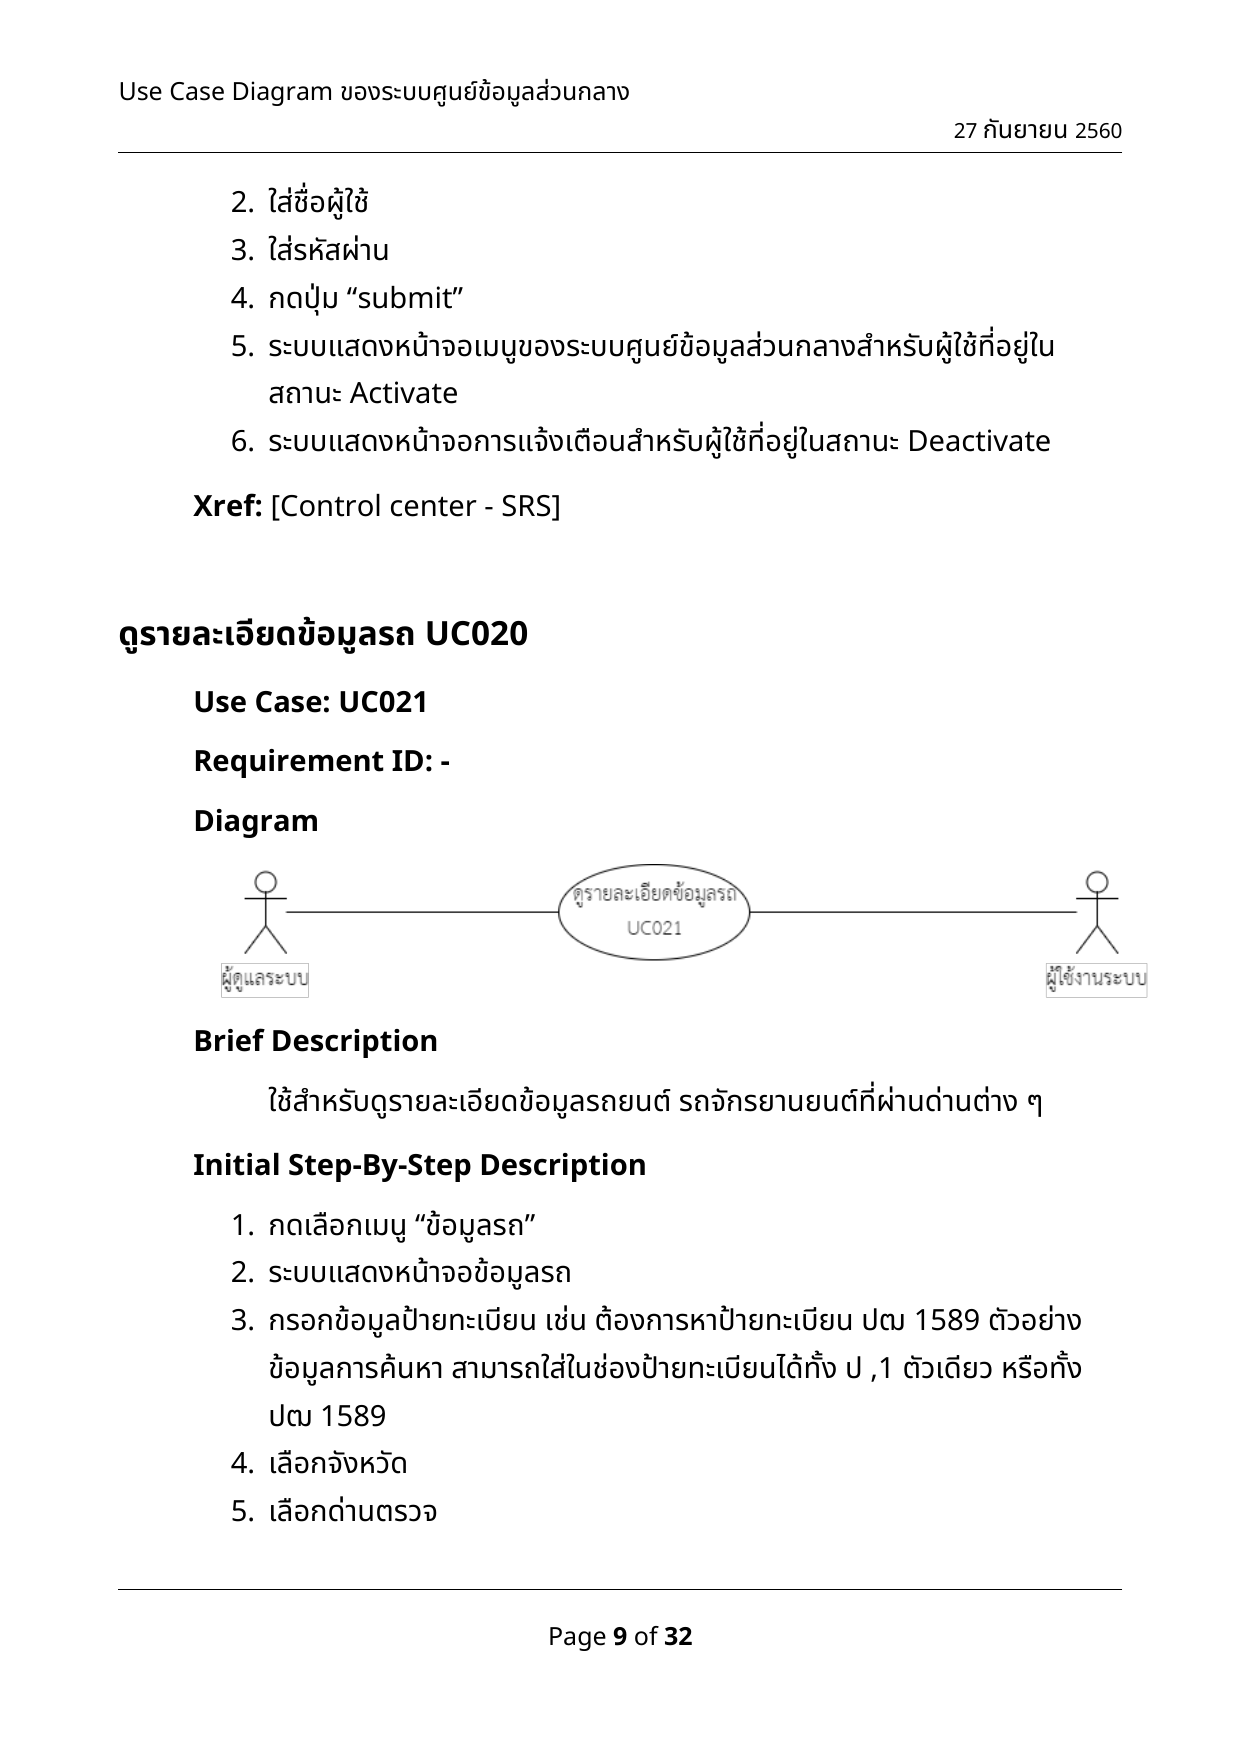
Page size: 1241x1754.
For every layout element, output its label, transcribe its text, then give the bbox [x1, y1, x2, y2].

list ระบบแสดงหน้าจอข้อมูลรถ [231, 1252, 1122, 1296]
list ระบบแสดงหน้าจอเมนูของระบบศูนย์ข้อมูลส่วนกลางสำหรับผู้ใช้ที่อยู่ในสถานะ Activate [231, 325, 1122, 417]
text Use Case: UC021 [118, 681, 1122, 721]
list ใส่รหัสผ่าน [231, 229, 1122, 273]
text ใช้สำหรับดูรายละเอียดข้อมูลรถยนต์ รถจักรยานยนต์ที่ผ่านด่านต่าง ๆ [193, 1080, 1122, 1124]
list ระบบแสดงหน้าจอการแจ้งเตือนสำหรับผู้ใช้ที่อยู่ในสถานะ Deactivate [231, 420, 1122, 465]
list กรอกข้อมูลป้ายทะเบียน เช่น ต้องการหาป้ายทะเบียน ปฒ 1589 ตัวอย่างข้อมูลการค้นหา สามารถใส่ในช่องป้ายทะเบียนได้ทั้ง ป ,1 ตัวเดียว หรือทั้ง ปฒ 1589 [231, 1299, 1122, 1439]
text Brief Description [118, 1021, 1122, 1060]
text ดูรายละเอียดข้อมูลรถ UC020 [118, 610, 1122, 661]
list กดเลือกเมนู “ข้อมูลรถ” [231, 1204, 1122, 1248]
text Requirement ID: - [118, 741, 1122, 780]
picture [193, 864, 1169, 1002]
list กดปุ่ม “submit” [231, 277, 1122, 321]
text Diagram [118, 800, 1122, 840]
list ใส่ชื่อผู้ใช้ [231, 181, 1122, 226]
list เลือกด่านตรวจ [231, 1491, 1122, 1535]
text Initial Step-By-Step Description [118, 1144, 1122, 1184]
text Xref: [Control center - SRS] [118, 485, 1122, 524]
list เลือกจังหวัด [231, 1443, 1122, 1487]
